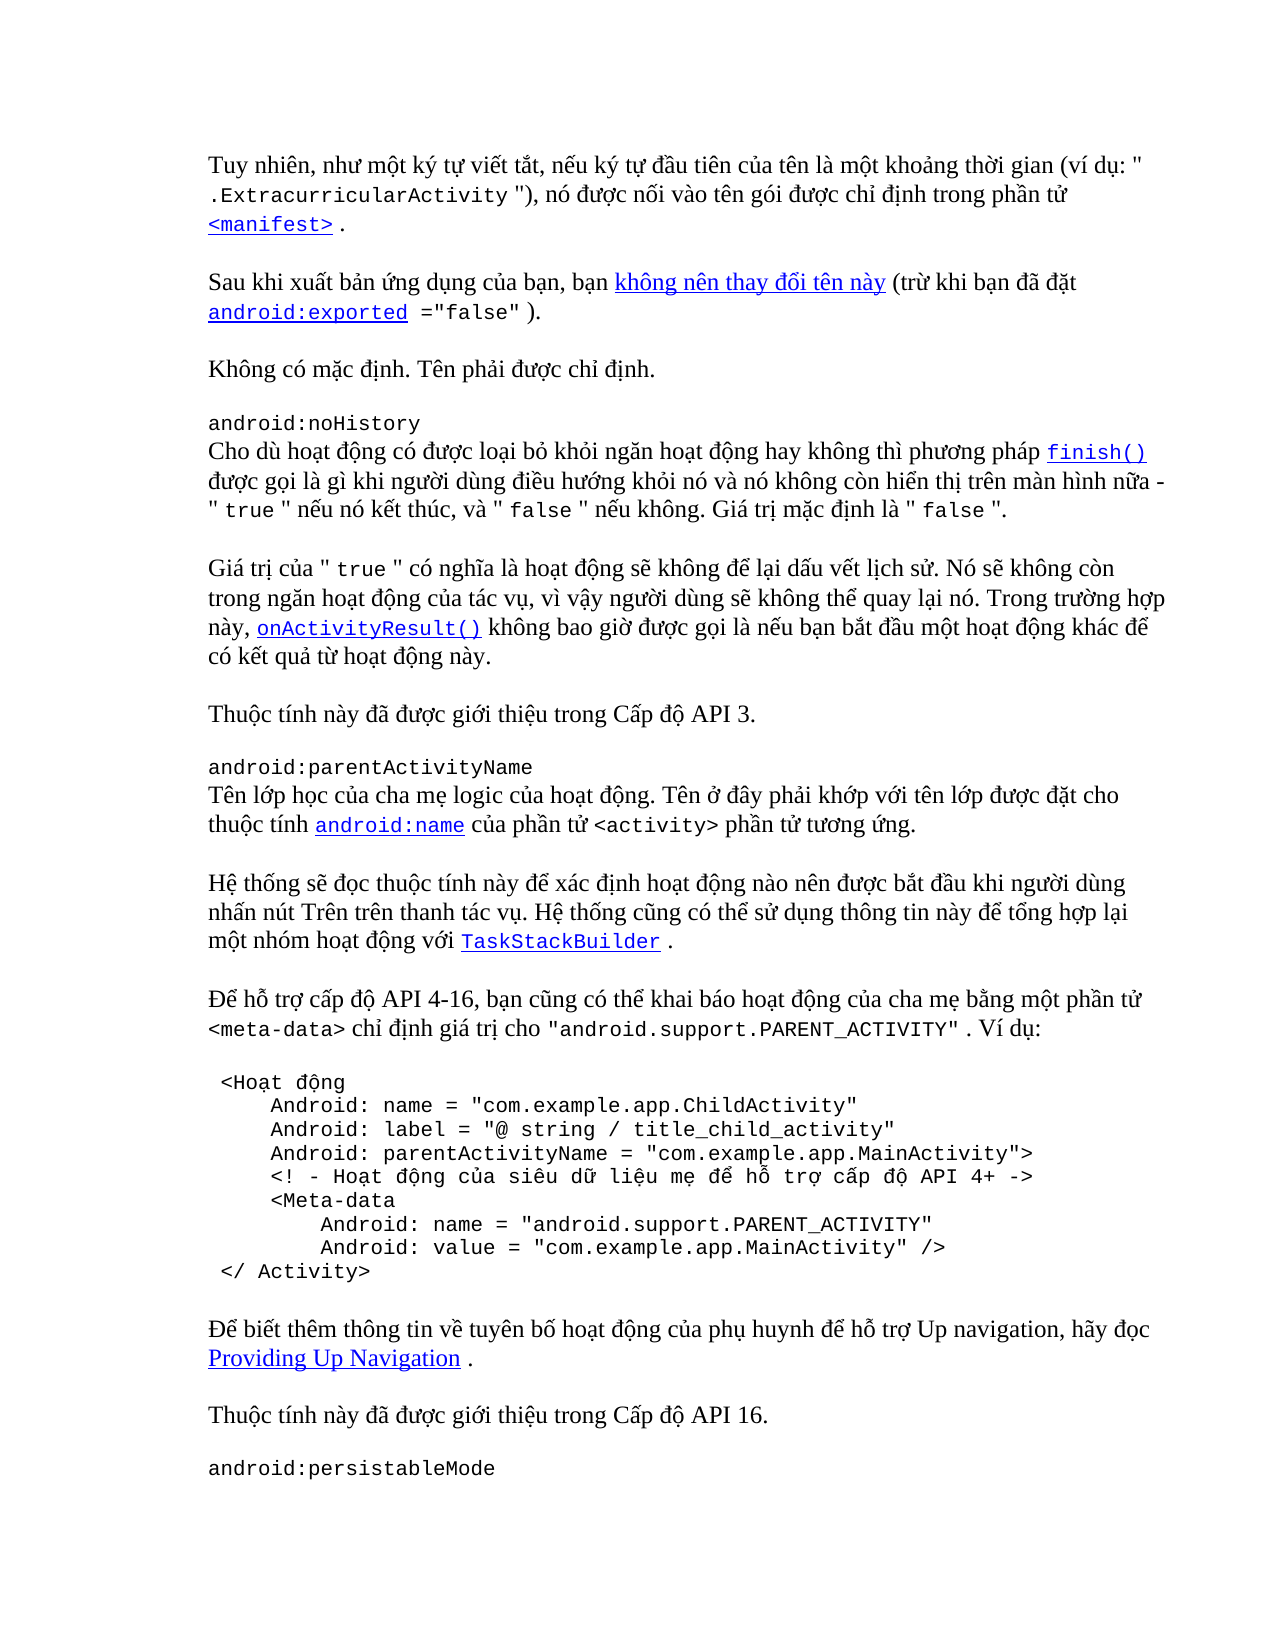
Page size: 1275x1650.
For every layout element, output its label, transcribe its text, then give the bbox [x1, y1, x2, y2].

text Thuộc tính này đã được giới thiệu trong Cấp độ API 3. [208, 699, 1167, 728]
text Hệ thống sẽ đọc thuộc tính này để xác định hoạt động nào nên được bắt đầu khi người dùng nhấn nút Trên trên thanh tác vụ. Hệ thống cũng có thể sử dụng thông tin này để tổng hợp lại một nhóm hoạt động với TaskStackBuilder . [208, 868, 1167, 955]
text Để hỗ trợ cấp độ API 4-16, bạn cũng có thể khai báo hoạt động của cha mẹ bằng một phần tử <meta-data> chỉ định giá trị cho "android.support.PARENT_ACTIVITY" . Ví dụ: [208, 984, 1167, 1043]
text Không có mặc định. Tên phải được chỉ định. [208, 354, 1167, 383]
text Cho dù hoạt động có được loại bỏ khỏi ngăn hoạt động hay không thì phương pháp finish() được gọi là gì khi người dùng điều hướng khỏi nó và nó không còn hiển thị trên màn hình nữa - " true " nếu nó kết thúc, và " false " nếu không. Giá trị mặc định là " false ". [208, 436, 1167, 524]
text <Hoạt động Android: name = "com.example.app.ChildActivity" Android: label = "@ string / title_child_activity" Android: parentActivityName = "com.example.app.MainActivity"> <! - Hoạt động của siêu dữ liệu mẹ để hỗ trợ cấp độ API 4+ -> <Meta-data Android: name = "android.support.PARENT_ACTIVITY" Android: value = "com.example.app.MainActivity" /> </ Activity> [208, 1072, 1167, 1285]
text Giá trị của " true " có nghĩa là hoạt động sẽ không để lại dấu vết lịch sử. Nó sẽ không còn trong ngăn hoạt động của tác vụ, vì vậy người dùng sẽ không thể quay lại nó. Trong trường hợp này, onActivityResult() không bao giờ được gọi là nếu bạn bắt đầu một hoạt động khác để có kết quả từ hoạt động này. [208, 553, 1167, 670]
text android:parentActivityName [208, 757, 1167, 781]
text android:persistableMode [208, 1458, 1167, 1482]
text Để biết thêm thông tin về tuyên bố hoạt động của phụ huynh để hỗ trợ Up navigation, hãy đọc Providing Up Navigation . [208, 1314, 1167, 1371]
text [208, 150, 1167, 238]
text Thuộc tính này đã được giới thiệu trong Cấp độ API 16. [208, 1401, 1167, 1429]
text Sau khi xuất bản ứng dụng của bạn, bạn không nên thay đổi tên này (trừ khi bạn đã đặt android:exported ="false" ). [208, 267, 1167, 325]
text Tên lớp học của cha mẹ logic của hoạt động. Tên ở đây phải khớp với tên lớp được đặt cho thuộc tính android:name của phần tử <activity> phần tử tương ứng. [208, 781, 1167, 839]
text android:noHistory [208, 412, 1167, 436]
